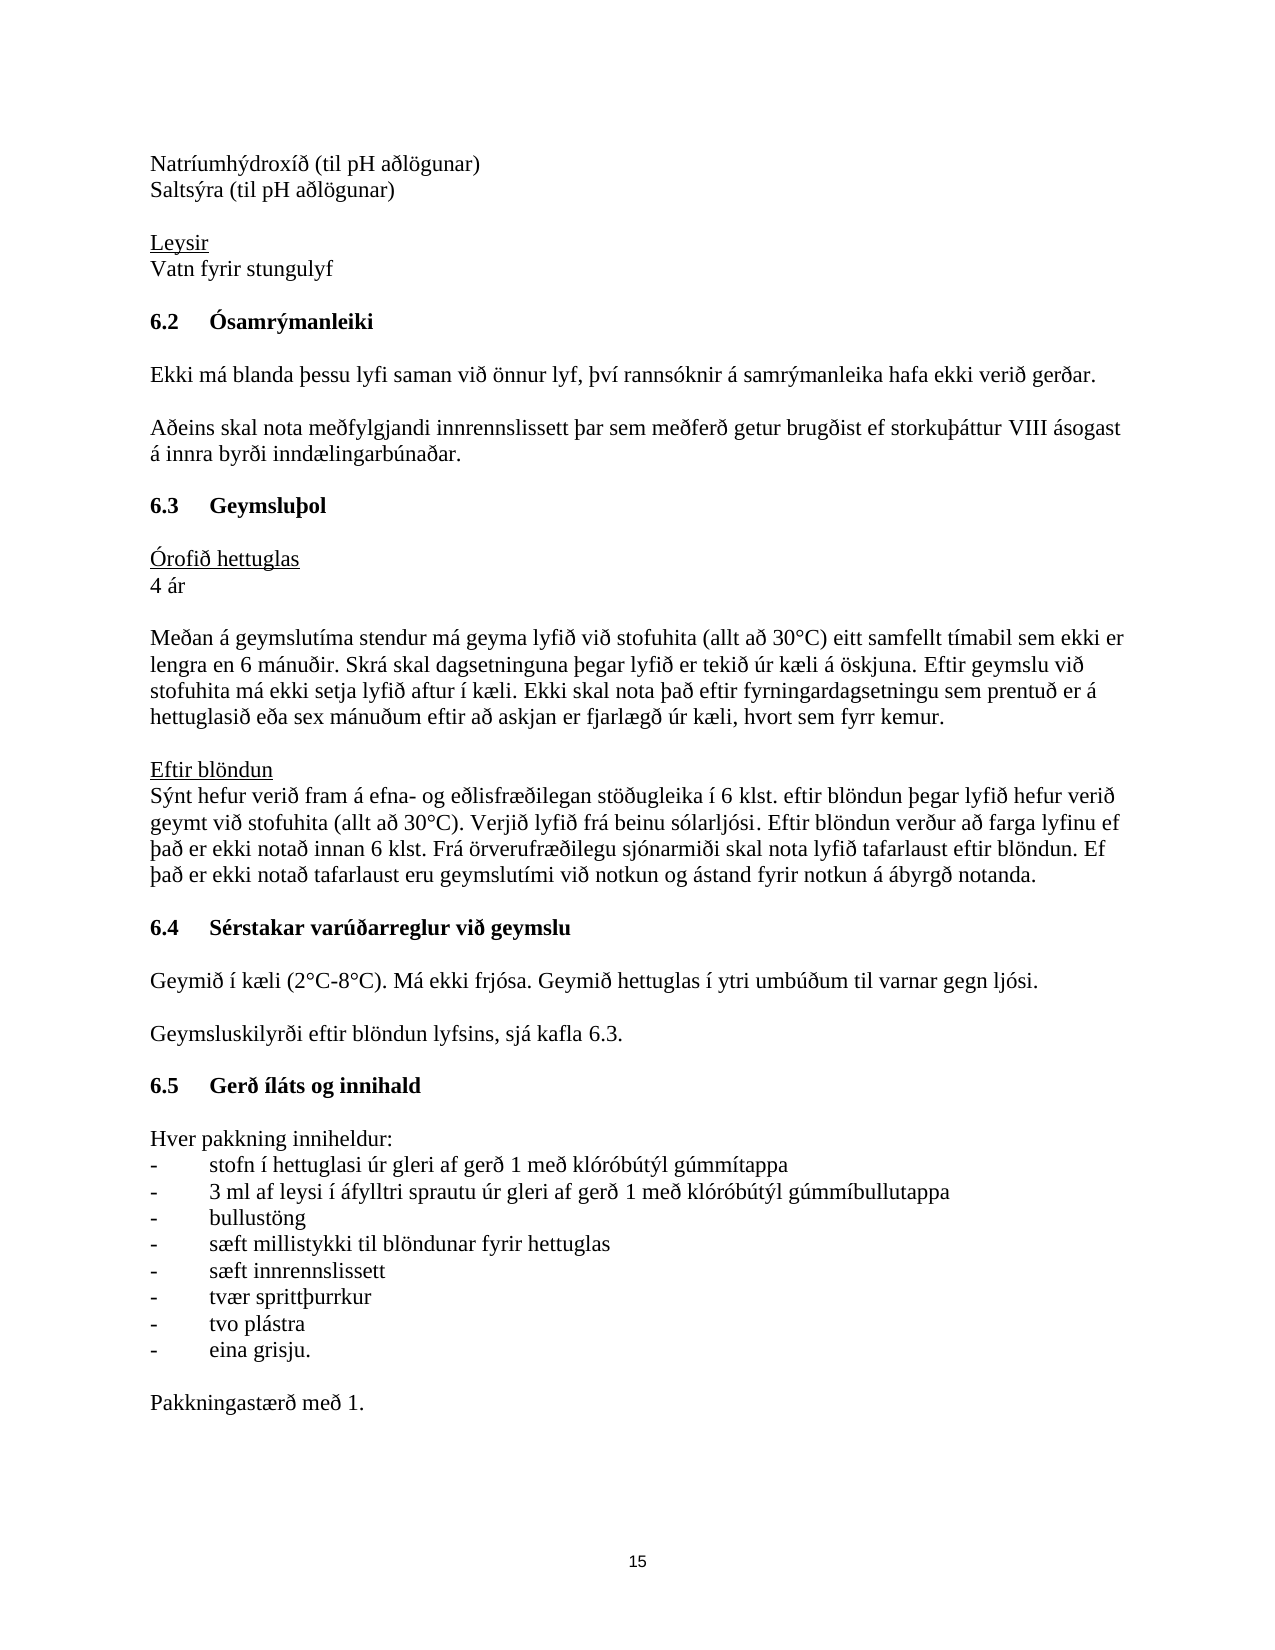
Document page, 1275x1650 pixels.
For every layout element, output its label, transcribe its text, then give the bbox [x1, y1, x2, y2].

list stofn í hettuglasi úr gleri af gerð 1 með klóróbútýl gúmmítappa [150, 1151, 1125, 1178]
text Geymið í kæli (2°C-8°C). Má ekki frjósa. Geymið hettuglas í ytri umbúðum til varnar gegn ljósi. [150, 967, 1125, 993]
text 4 ár [150, 572, 1125, 598]
text Sýnt hefur verið fram á efna- og eðlisfræðilegan stöðugleika í 6 klst. eftir blöndun þegar lyfið hefur verið geymt við stofuhita (allt að 30°C). Verjið lyfið frá beinu sólarljósi. Eftir blöndun verður að farga lyfinu ef það er ekki notað innan 6 klst. Frá örverufræðilegu sjónarmiði skal nota lyfið tafarlaust eftir blöndun. Ef það er ekki notað tafarlaust eru geymslutími við notkun og ástand fyrir notkun á ábyrgð notanda. [150, 782, 1125, 888]
list tvær sprittþurrkur [150, 1283, 1125, 1309]
text Eftir blöndun [150, 756, 1125, 782]
text Leysir [150, 229, 1125, 255]
text Natríumhýdroxíð (til pH aðlögunar) [150, 150, 1125, 176]
list eina grisju. [150, 1336, 1125, 1362]
text 6.3 Geymsluþol [150, 493, 1125, 519]
text Órofið hettuglas [150, 545, 1125, 572]
list sæft innrennslissett [150, 1257, 1125, 1283]
text 6.4 Sérstakar varúðarreglur við geymslu [150, 914, 1125, 941]
text Vatn fyrir stungulyf [150, 255, 1125, 282]
text Aðeins skal nota meðfylgjandi innrennslissett þar sem meðferð getur brugðist ef storkuþáttur VIII ásogast á innra byrði inndælingarbúnaðar. [150, 413, 1125, 466]
text Hver pakkning inniheldur: [150, 1125, 1125, 1151]
text Saltsýra (til pH aðlögunar) [150, 176, 1125, 203]
text Ekki má blanda þessu lyfi saman við önnur lyf, því rannsóknir á samrýmanleika hafa ekki verið gerðar. [150, 361, 1125, 387]
list bullustöng [150, 1204, 1125, 1231]
text Geymsluskilyrði eftir blöndun lyfsins, sjá kafla 6.3. [150, 1020, 1125, 1046]
text 6.5 Gerð íláts og innihald [150, 1072, 1125, 1099]
list sæft millistykki til blöndunar fyrir hettuglas [150, 1231, 1125, 1257]
text 6.2 Ósamrýmanleiki [150, 308, 1125, 334]
list tvo plástra [150, 1309, 1125, 1336]
text Pakkningastærð með 1. [150, 1389, 1125, 1415]
list 3 ml af leysi í áfylltri sprautu úr gleri af gerð 1 með klóróbútýl gúmmíbullutappa [150, 1178, 1125, 1204]
text Meðan á geymslutíma stendur má geyma lyfið við stofuhita (allt að 30°C) eitt samfellt tímabil sem ekki er lengra en 6 mánuðir. Skrá skal dagsetninguna þegar lyfið er tekið úr kæli á öskjuna. Eftir geymslu við stofuhita má ekki setja lyfið aftur í kæli. Ekki skal nota það eftir fyrningardagsetningu sem prentuð er á hettuglasið eða sex mánuðum eftir að askjan er fjarlægð úr kæli, hvort sem fyrr kemur. [150, 624, 1125, 730]
